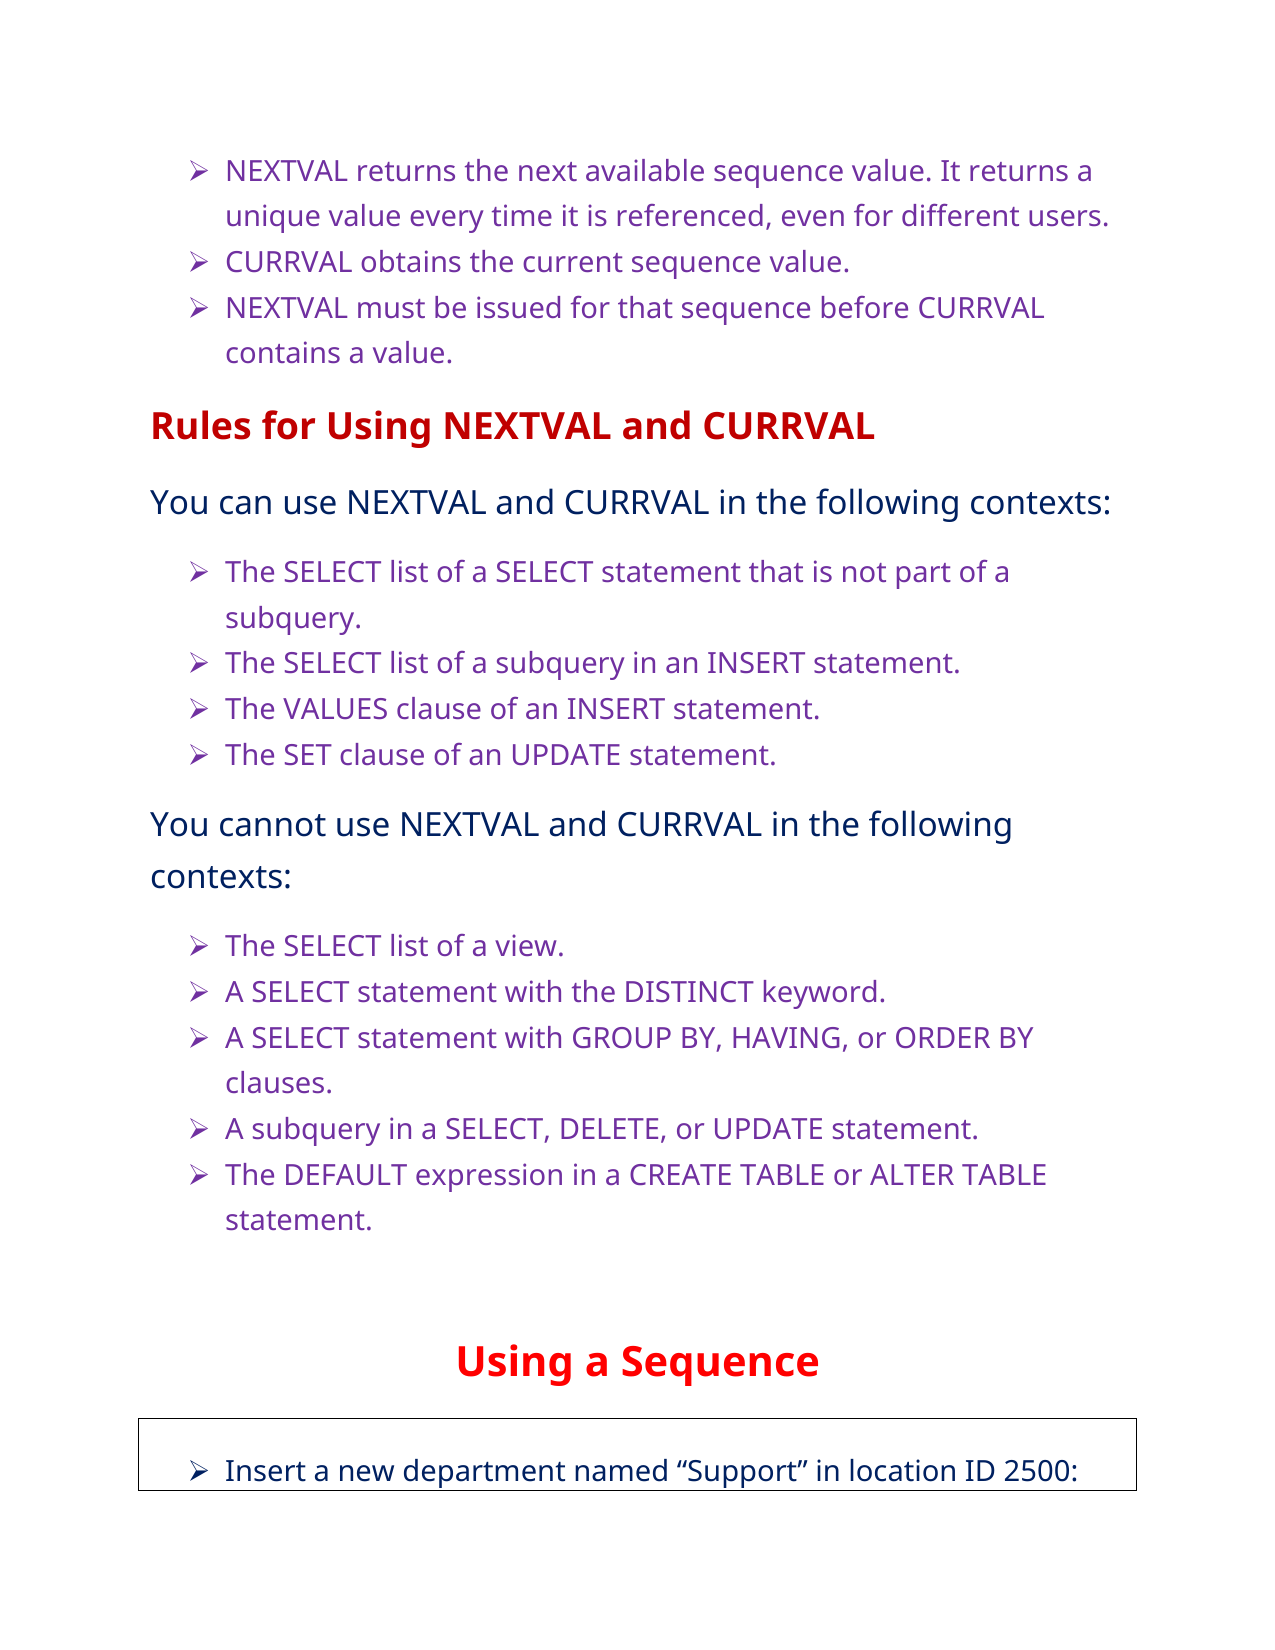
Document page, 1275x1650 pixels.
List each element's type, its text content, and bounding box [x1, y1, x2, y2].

list A subquery in a SELECT, DELETE, or UPDATE statement. [187, 1108, 1125, 1148]
list A SELECT statement with GROUP BY, HAVING, or ORDER BY clauses. [187, 1017, 1125, 1102]
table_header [139, 1419, 1136, 1490]
list The DEFAULT expression in a CREATE TABLE or ALTER TABLE statement. [187, 1154, 1125, 1239]
text Rules for Using NEXTVAL and CURRVAL [150, 399, 1125, 450]
list The VALUES clause of an INSERT statement. [187, 688, 1125, 728]
list The SELECT list of a SELECT statement that is not part of a subquery. [187, 551, 1125, 637]
text Using a Sequence [150, 1332, 1125, 1389]
list The SELECT list of a subquery in an INSERT statement. [187, 643, 1125, 682]
text You cannot use NEXTVAL and CURRVAL in the following contexts: [150, 800, 1125, 898]
list The SELECT list of a view. [187, 926, 1125, 965]
text You can use NEXTVAL and CURRVAL in the following contexts: [150, 478, 1125, 524]
list NEXTVAL must be issued for that sequence before CURRVAL contains a value. [187, 287, 1125, 372]
list CURRVAL obtains the current sequence value. [187, 241, 1125, 281]
list A SELECT statement with the DISTINCT keyword. [187, 971, 1125, 1011]
list The SET clause of an UPDATE statement. [187, 734, 1125, 774]
list NEXTVAL returns the next available sequence value. It returns a unique value every time it is referenced, even for different users. [187, 150, 1125, 235]
